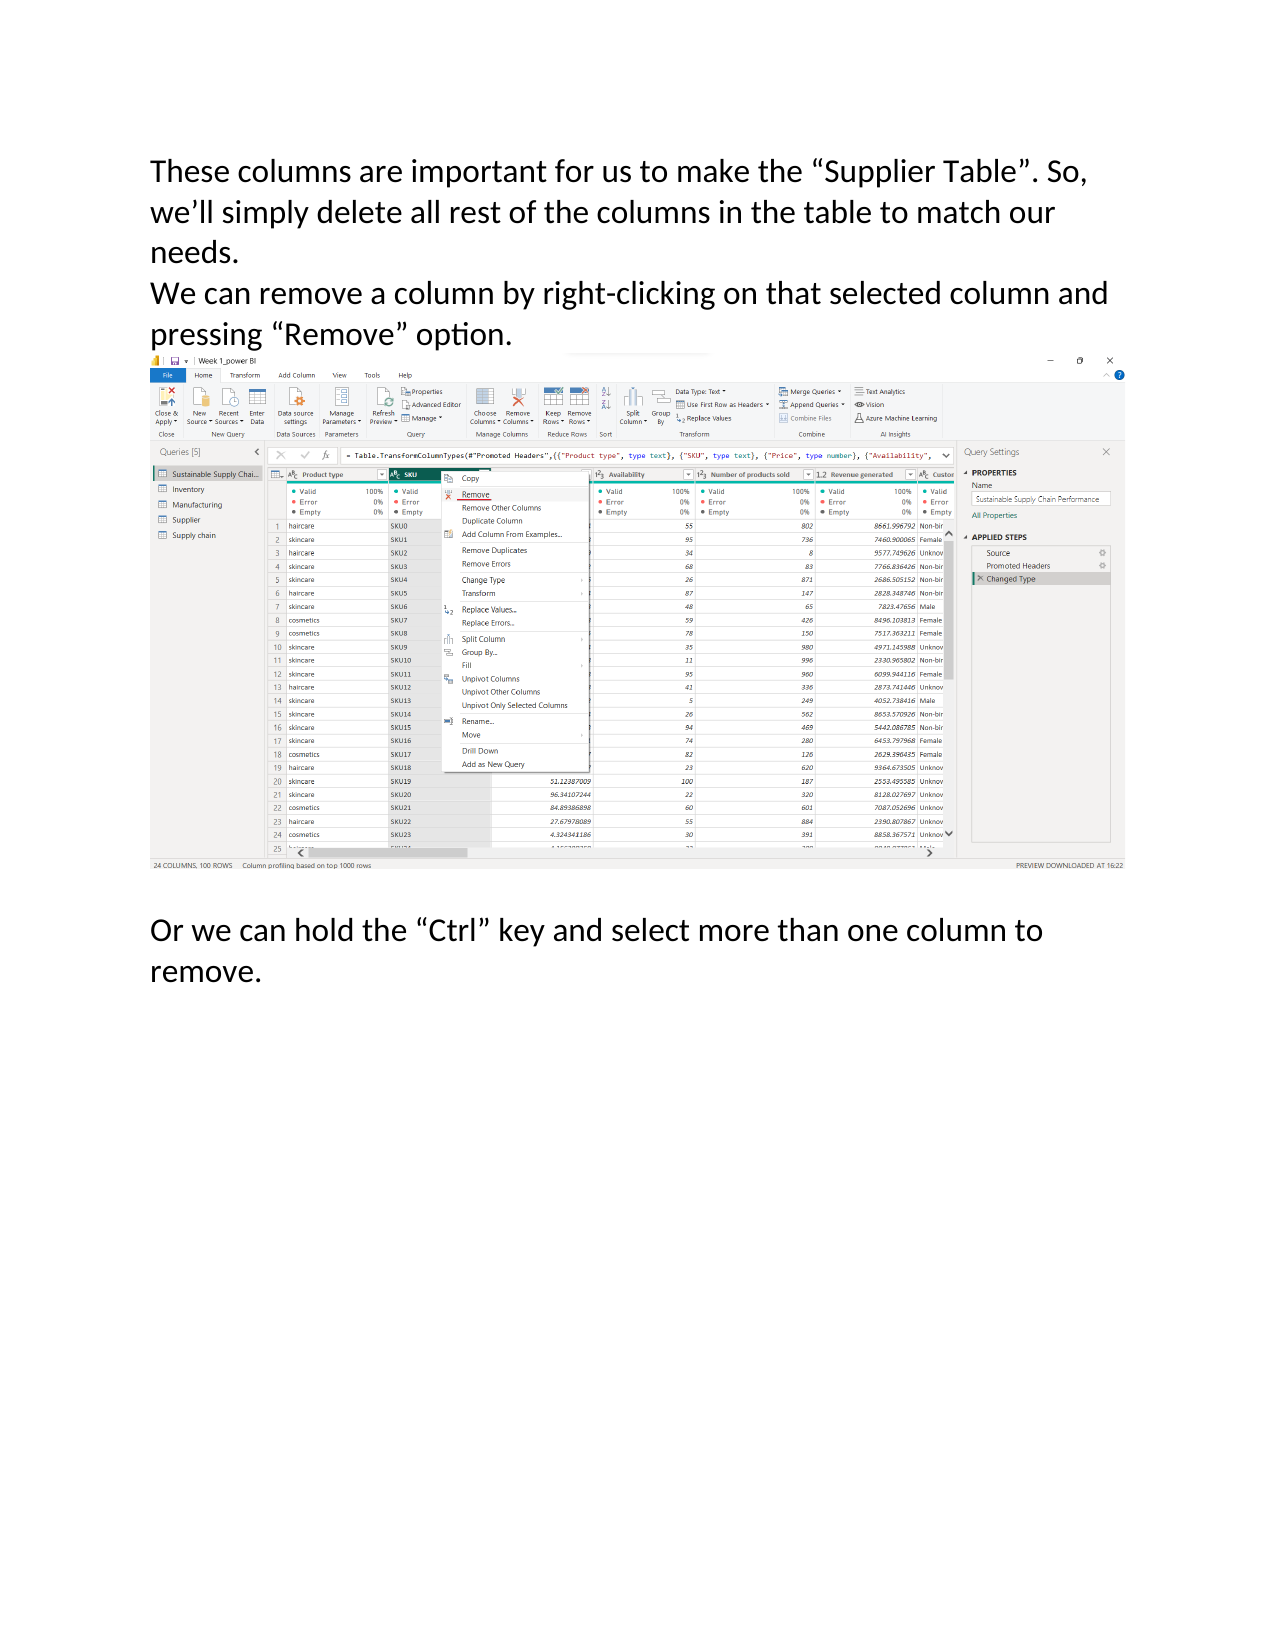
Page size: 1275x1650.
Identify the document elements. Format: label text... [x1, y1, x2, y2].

picture [150, 353, 1125, 869]
text These columns are important for us to make the “Supplier Table”. So, we’ll simply delete all rest of the columns in the table to match our needs. [150, 150, 1125, 272]
text Or we can hold the “Ctrl” key and select more than one column to remove. [150, 909, 1125, 991]
text We can remove a column by right-clicking on that selected column and pressing “Remove” option. [150, 272, 1125, 353]
